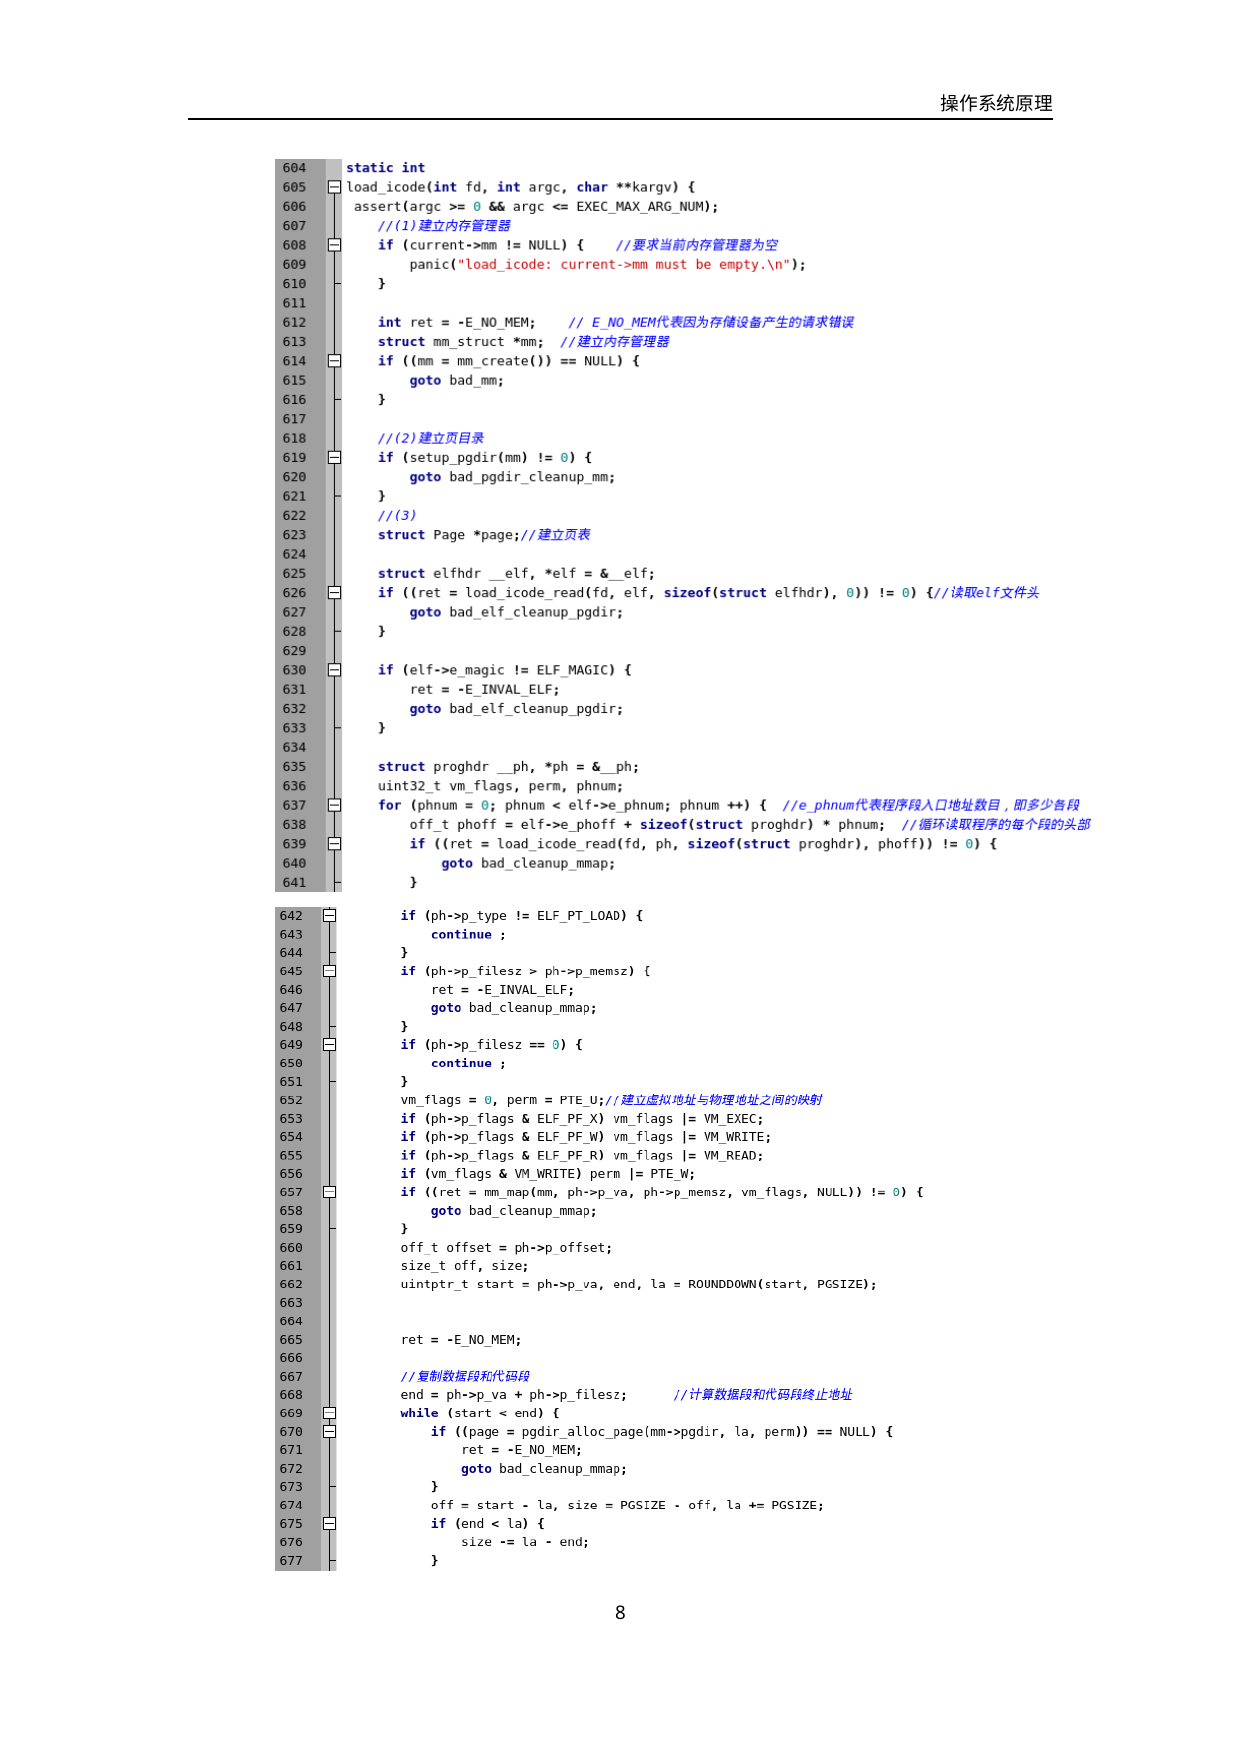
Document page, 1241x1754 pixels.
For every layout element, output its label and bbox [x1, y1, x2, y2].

picture [275, 907, 1141, 1571]
picture [275, 159, 1141, 892]
